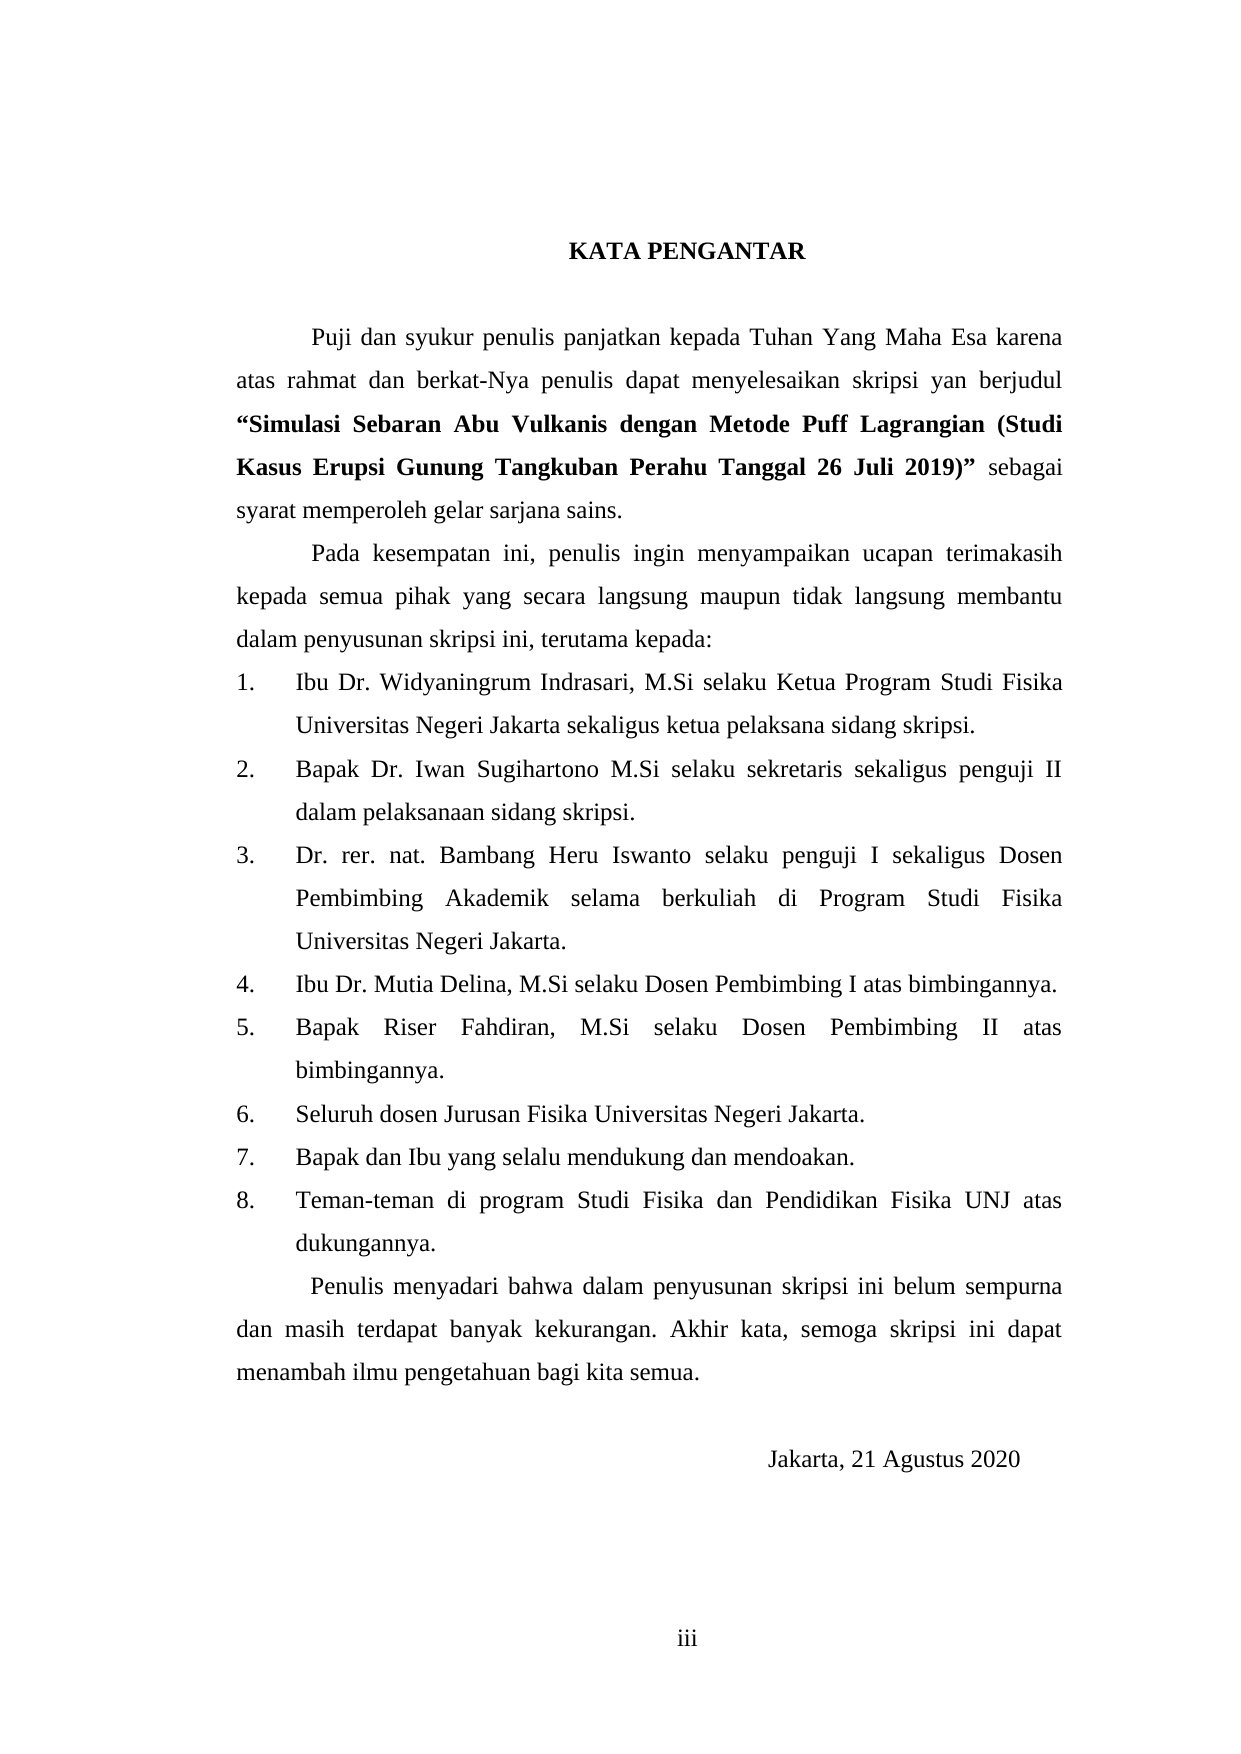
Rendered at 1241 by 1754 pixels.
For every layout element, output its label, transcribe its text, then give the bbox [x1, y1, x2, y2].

list Bapak Riser Fahdiran, M.Si selaku Dosen Pembimbing II atas bimbingannya. [236, 1012, 1063, 1084]
text Jakarta, 21 Agustus 2020 [236, 1444, 1063, 1472]
list Ibu Dr. Widyaningrum Indrasari, M.Si selaku Ketua Program Studi Fisika Universitas Negeri Jakarta sekaligus ketua pelaksana sidang skripsi. [236, 667, 1063, 739]
text Pada kesempatan ini, penulis ingin menyampaikan ucapan terimakasih kepada semua pihak yang secara langsung maupun tidak langsung membantu dalam penyusunan skripsi ini, terutama kepada: [236, 538, 1063, 653]
list Bapak dan Ibu yang selalu mendukung dan mendoakan. [236, 1142, 1063, 1171]
list Dr. rer. nat. Bambang Heru Iswanto selaku penguji I sekaligus Dosen Pembimbing Akademik selama berkuliah di Program Studi Fisika Universitas Negeri Jakarta. [236, 840, 1063, 955]
subtitle KATA PENGANTAR [236, 236, 1063, 265]
text Puji dan syukur penulis panjatkan kepada Tuhan Yang Maha Esa karena atas rahmat dan berkat-Nya penulis dapat menyelesaikan skripsi yan berjudul “Simulasi Sebaran Abu Vulkanis dengan Metode Puff Lagrangian (Studi Kasus Erupsi Gunung Tangkuban Perahu Tanggal 26 Juli 2019)” sebagai syarat memperoleh gelar sarjana sains. [236, 322, 1063, 524]
list Seluruh dosen Jurusan Fisika Universitas Negeri Jakarta. [236, 1099, 1063, 1127]
list Bapak Dr. Iwan Sugihartono M.Si selaku sekretaris sekaligus penguji II dalam pelaksanaan sidang skripsi. [236, 754, 1063, 826]
list Ibu Dr. Mutia Delina, M.Si selaku Dosen Pembimbing I atas bimbingannya. [236, 969, 1063, 998]
list Penulis menyadari bahwa dalam penyusunan skripsi ini belum sempurna dan masih terdapat banyak kekurangan. Akhir kata, semoga skripsi ini dapat menambah ilmu pengetahuan bagi kita semua. [236, 1271, 1063, 1386]
list Teman-teman di program Studi Fisika dan Pendidikan Fisika UNJ atas dukungannya. [236, 1185, 1063, 1257]
